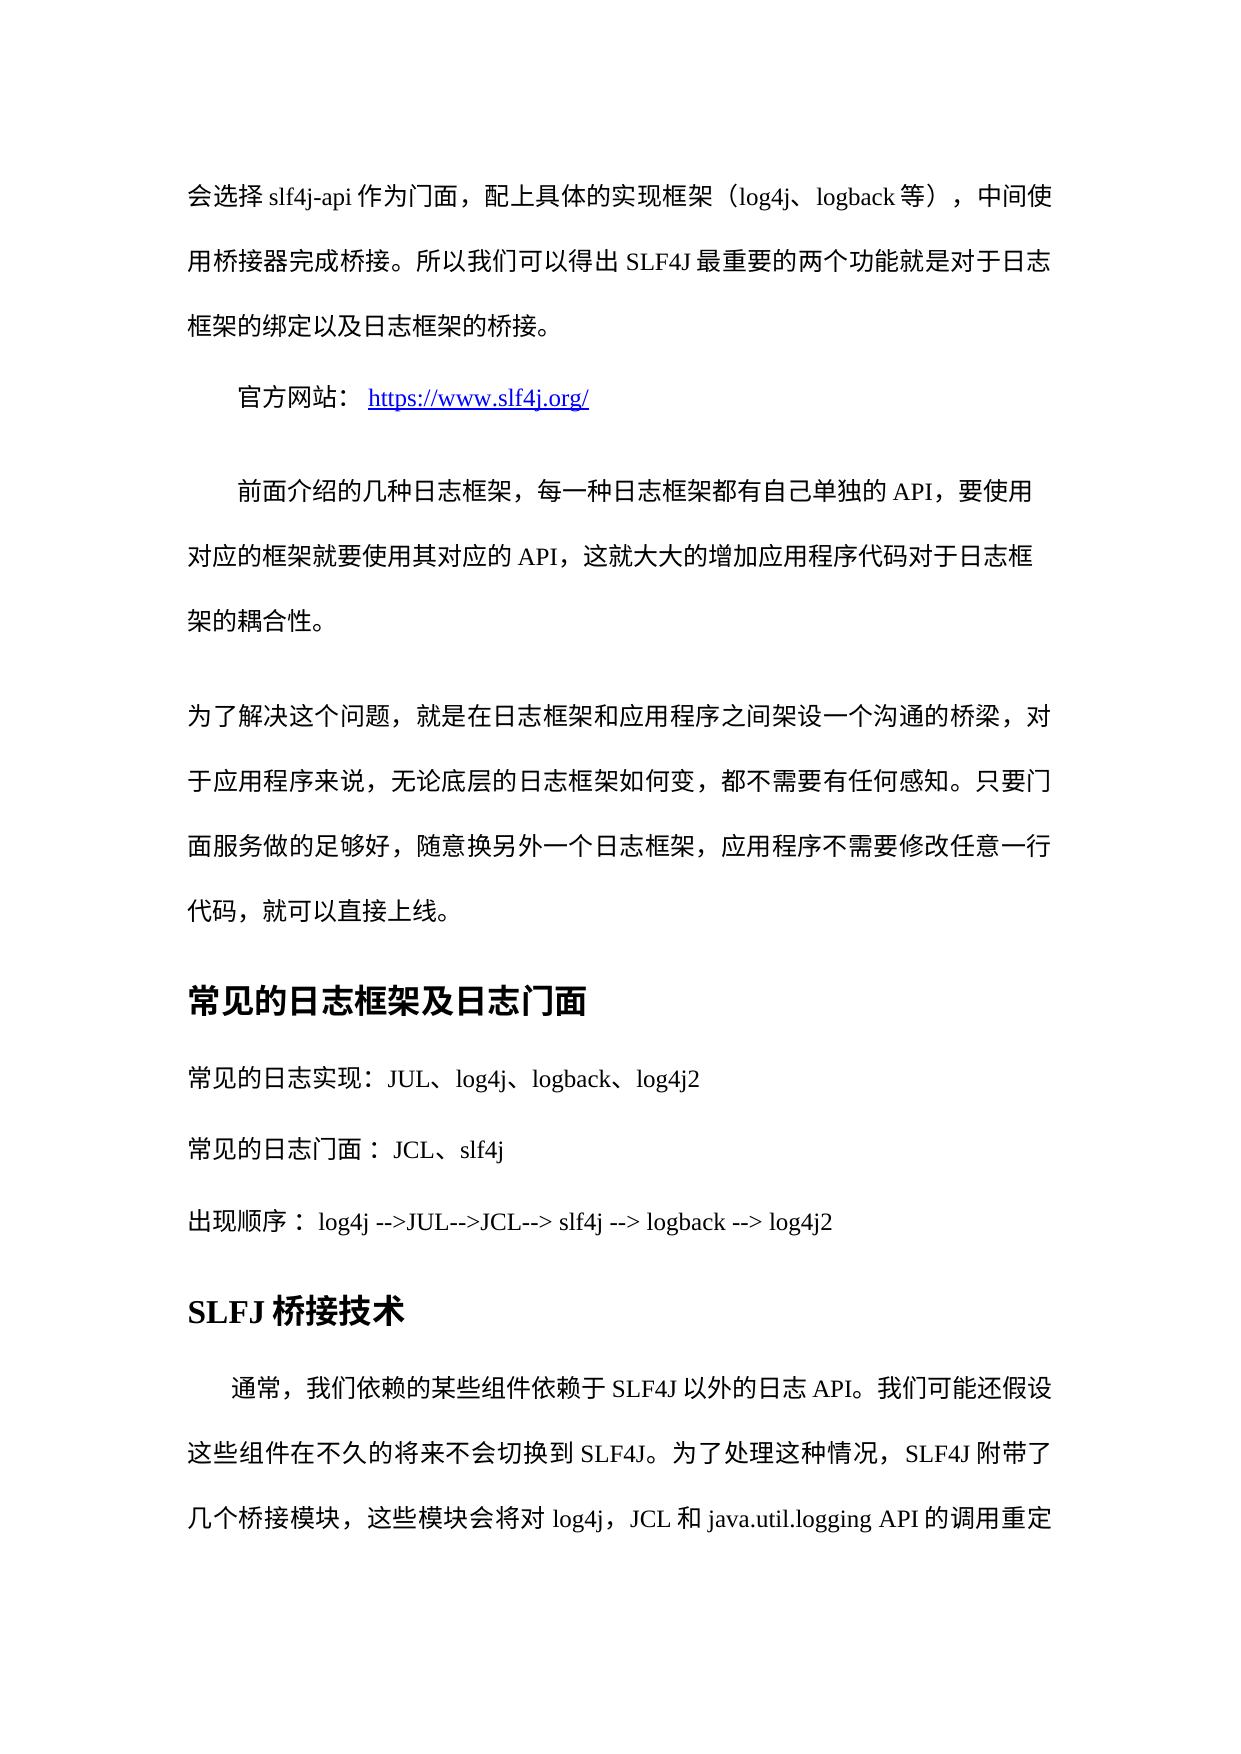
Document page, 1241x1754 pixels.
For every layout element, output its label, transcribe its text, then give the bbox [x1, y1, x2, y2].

text 为了解决这个问题，就是在日志框架和应用程序之间架设一个沟通的桥梁，对于应用程序来说，无论底层的日志框架如何变，都不需要有任何感知。只要门面服务做的足够好，随意换另外一个日志框架，应用程序不需要修改任意一行代码，就可以直接上线。 [187, 682, 1053, 942]
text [187, 1354, 1053, 1549]
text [187, 162, 1053, 357]
text 出现顺序 ：log4j -->JUL-->JCL--> slf4j --> logback --> log4j2 [187, 1187, 1053, 1252]
subtitle 常见的日志框架及日志门面 [187, 967, 1053, 1032]
text 前面介绍的几种日志框架，每一种日志框架都有自己单独的API，要使用对应的框架就要使用其对应的API，这就大大的增加应用程序代码对于日志框架的耦合性。 [187, 457, 1053, 652]
text 常见的日志实现：JUL、log4j、logback、log4j2 [187, 1044, 1053, 1109]
text 官方网站： https://www.slf4j.org/ [187, 363, 1053, 428]
text 常见的日志门面 ：JCL、slf4j [187, 1115, 1053, 1180]
subtitle SLFJ桥接技术 [187, 1277, 1053, 1342]
